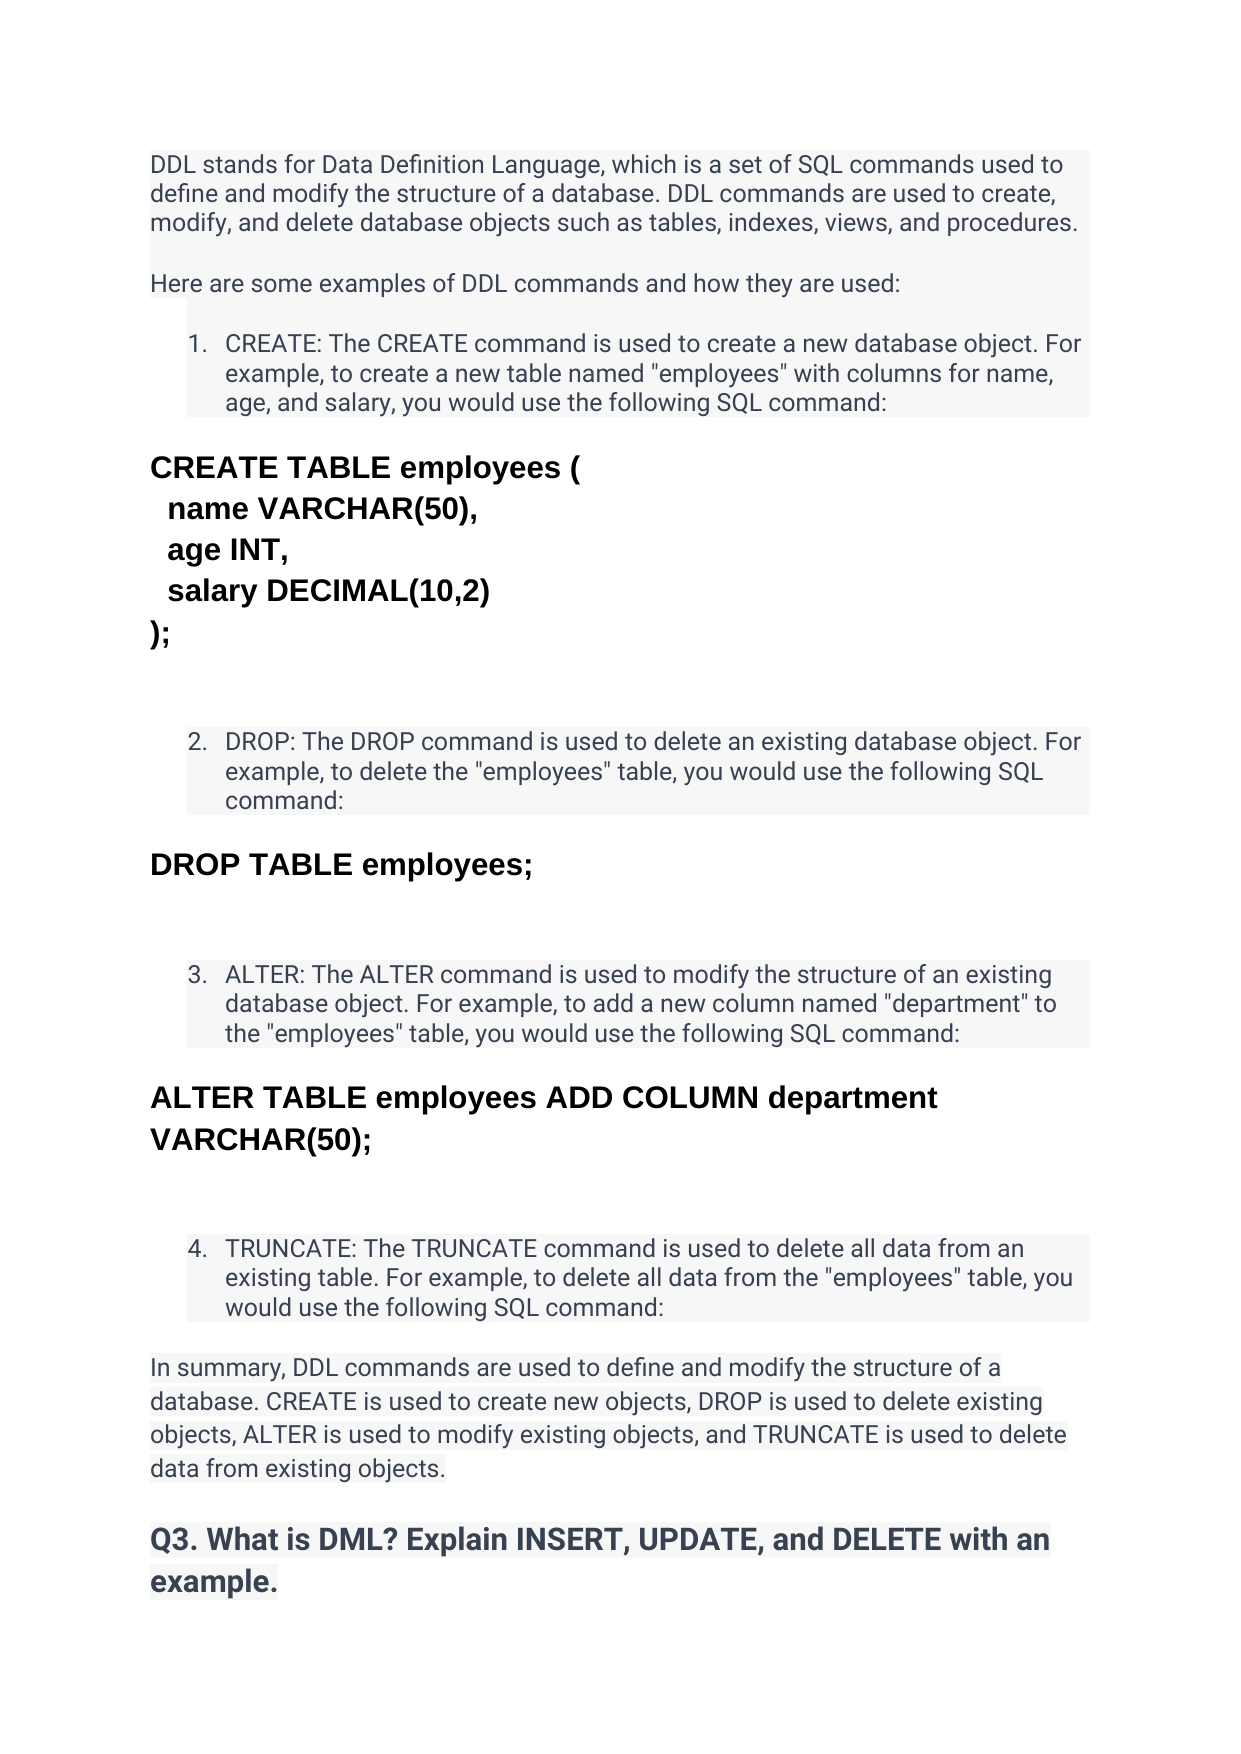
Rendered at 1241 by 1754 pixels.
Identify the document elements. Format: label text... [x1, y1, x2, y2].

text Q3. What is DML? Explain INSERT, UPDATE, and DELETE with an example. [150, 1522, 1090, 1600]
text ); [150, 614, 1090, 649]
text DDL stands for Data Definition Language, which is a set of SQL commands used to define and modify the structure of a database. DDL commands are used to create, modify, and delete database objects such as tables, indexes, views, and procedures. [150, 150, 1090, 238]
list TRUNCATE: The TRUNCATE command is used to delete all data from an existing table. For example, to delete all data from the "employees" table, you would use the following SQL command: [187, 1234, 1090, 1322]
text DROP TABLE employees; [150, 846, 1090, 882]
list CREATE: The CREATE command is used to create a new database object. For example, to create a new table named "employees" with columns for name, age, and salary, you would use the following SQL command: [187, 329, 1090, 417]
text In summary, DDL commands are used to define and modify the structure of a database. CREATE is used to create new objects, DROP is used to delete existing objects, ALTER is used to modify existing objects, and TRUNCATE is used to delete data from existing objects. [150, 1353, 1090, 1483]
list DROP: The DROP command is used to delete an existing database object. For example, to delete the "employees" table, you would use the following SQL command: [187, 727, 1090, 815]
text age INT, [150, 531, 1090, 567]
text CREATE TABLE employees ( [150, 449, 1090, 484]
text Here are some examples of DDL commands and how they are used: [150, 269, 1090, 298]
text name VARCHAR(50), [150, 490, 1090, 526]
list ALTER: The ALTER command is used to modify the structure of an existing database object. For example, to add a new column named "department" to the "employees" table, you would use the following SQL command: [187, 960, 1090, 1048]
text ALTER TABLE employees ADD COLUMN department VARCHAR(50); [150, 1079, 1090, 1156]
text salary DECIMAL(10,2) [150, 572, 1090, 608]
